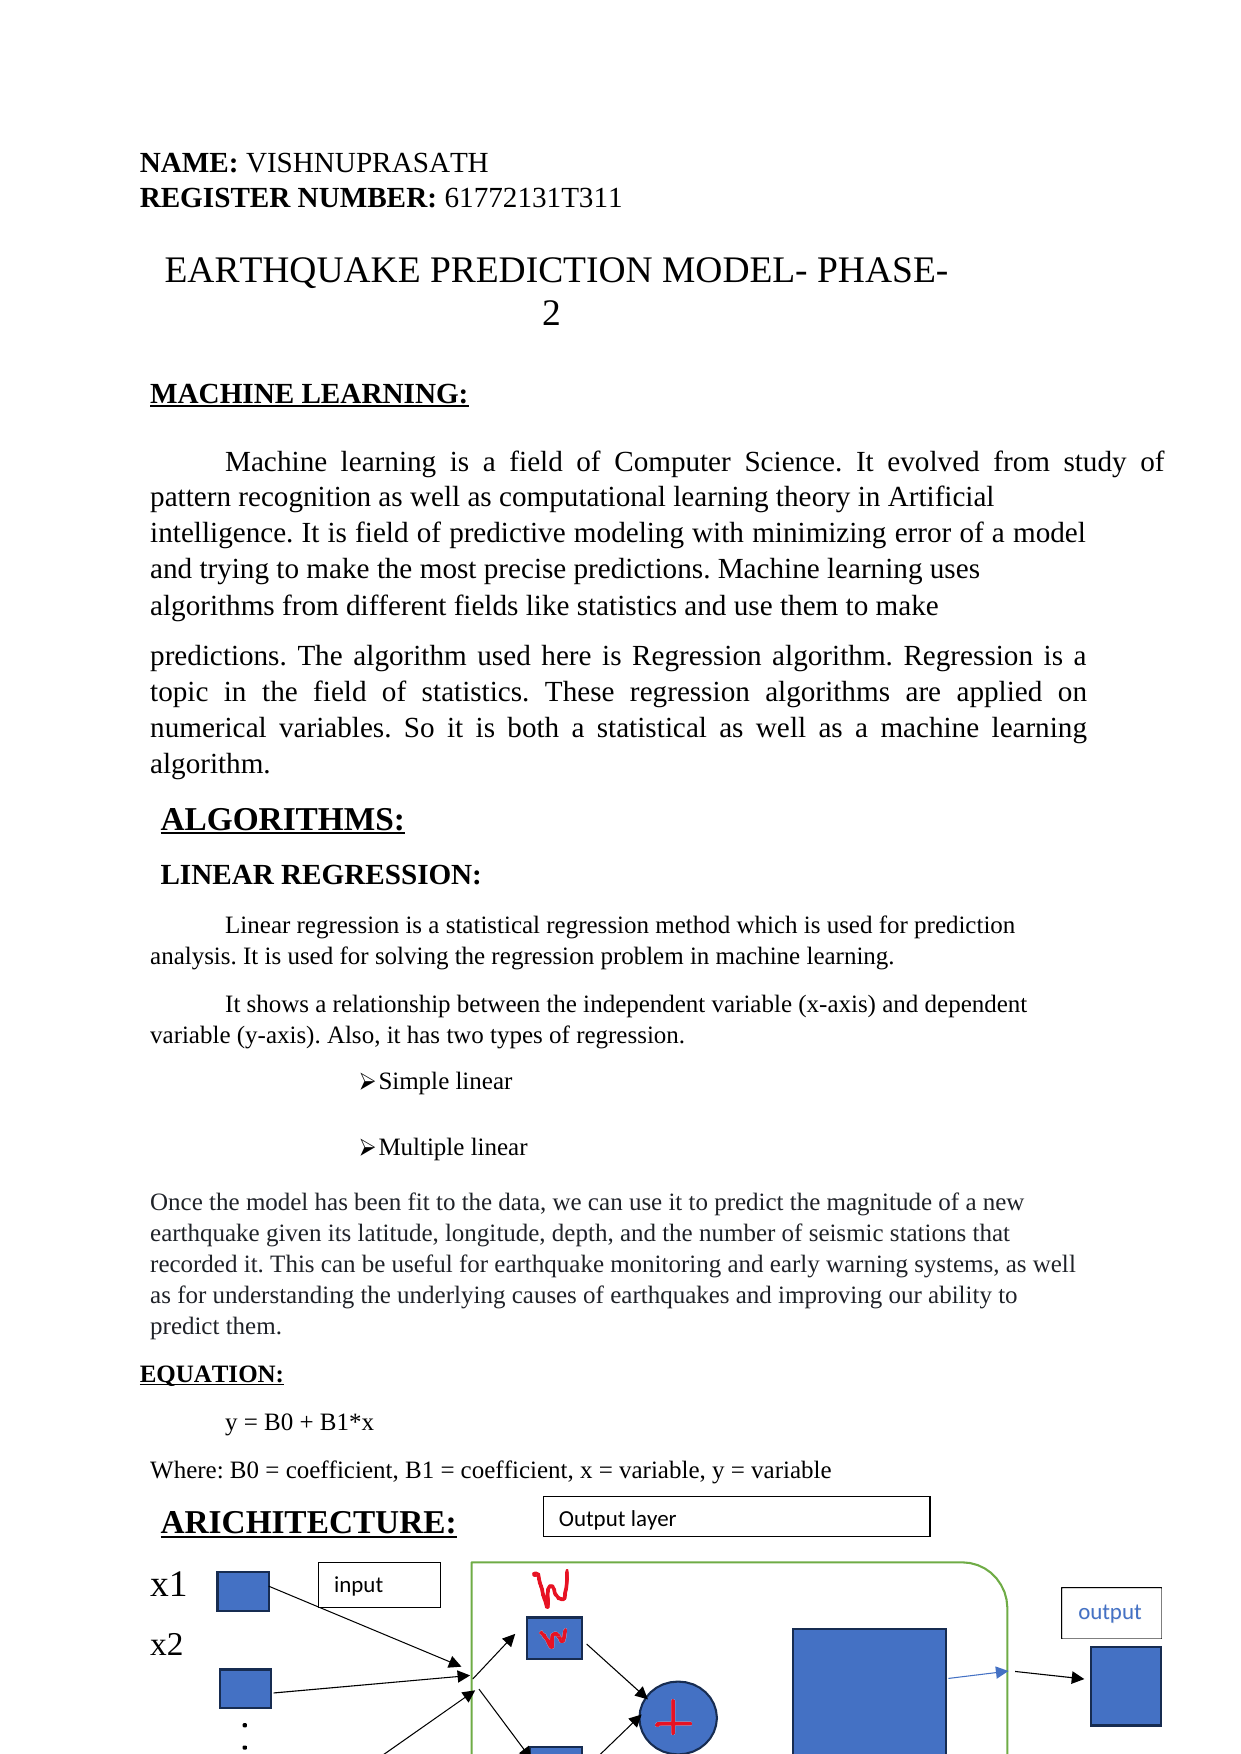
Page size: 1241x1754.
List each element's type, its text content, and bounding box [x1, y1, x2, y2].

text Linear regression is a statistical regression method which is used for prediction analysis. It is used for solving the regression problem in machine learning. [150, 910, 1088, 970]
text x2 [150, 1624, 1173, 1663]
text y = B0 + B1*x [225, 1407, 1173, 1436]
text x1 [150, 1561, 1173, 1604]
text NAME: VISHNUPRASATH [139, 145, 1173, 178]
subtitle ALGORITHMS: [150, 799, 1173, 837]
subtitle ARICHITECTURE: [150, 1502, 1173, 1541]
text REGISTER NUMBER: 61772131T311 [139, 180, 1173, 213]
picture [1061, 1587, 1162, 1639]
text MACHINE LEARNING: [150, 376, 1173, 410]
subtitle LINEAR REGRESSION: [150, 857, 1173, 891]
text Machine learning is a field of Computer Science. It evolved from study of pattern recognition as well as computational learning theory in Artificial [150, 444, 1166, 513]
list Multiple linear [359, 1121, 1173, 1168]
text recorded it. This can be useful for earthquake monitoring and early warning systems, as well as for understanding the underlying causes of earthquakes and improving our ability to predict them. [150, 1249, 1088, 1340]
picture [532, 1604, 569, 1609]
title EARTHQUAKE PREDICTION MODEL- PHASE- 2 [150, 247, 952, 333]
text intelligence. It is field of predictive modeling with minimizing error of a model and trying to make the most precise predictions. Machine learning uses [150, 516, 1088, 585]
text predictions. The algorithm used here is Regression algorithm. Regression is a topic in the field of statistics. These regression algorithms are applied on numerical variables. So it is both a statistical as well as a machine learning algorithm. [150, 638, 1088, 780]
subtitle EQUATION: [139, 1359, 1173, 1388]
text It shows a relationship between the independent variable (x-axis) and dependent variable (y-axis). Also, it has two types of regression. [150, 989, 1088, 1048]
list Simple linear [359, 1055, 1173, 1102]
picture [655, 1699, 692, 1735]
text Once the model has been fit to the data, we can use it to predict the magnitude of a new earthquake given its latitude, longitude, depth, and the number of seismic stations that [150, 1187, 1088, 1247]
text Where: B0 = coefficient, B1 = coefficient, x = variable, y = variable [150, 1455, 1173, 1483]
text algorithms from different fields like statistics and use them to make [150, 588, 1173, 621]
